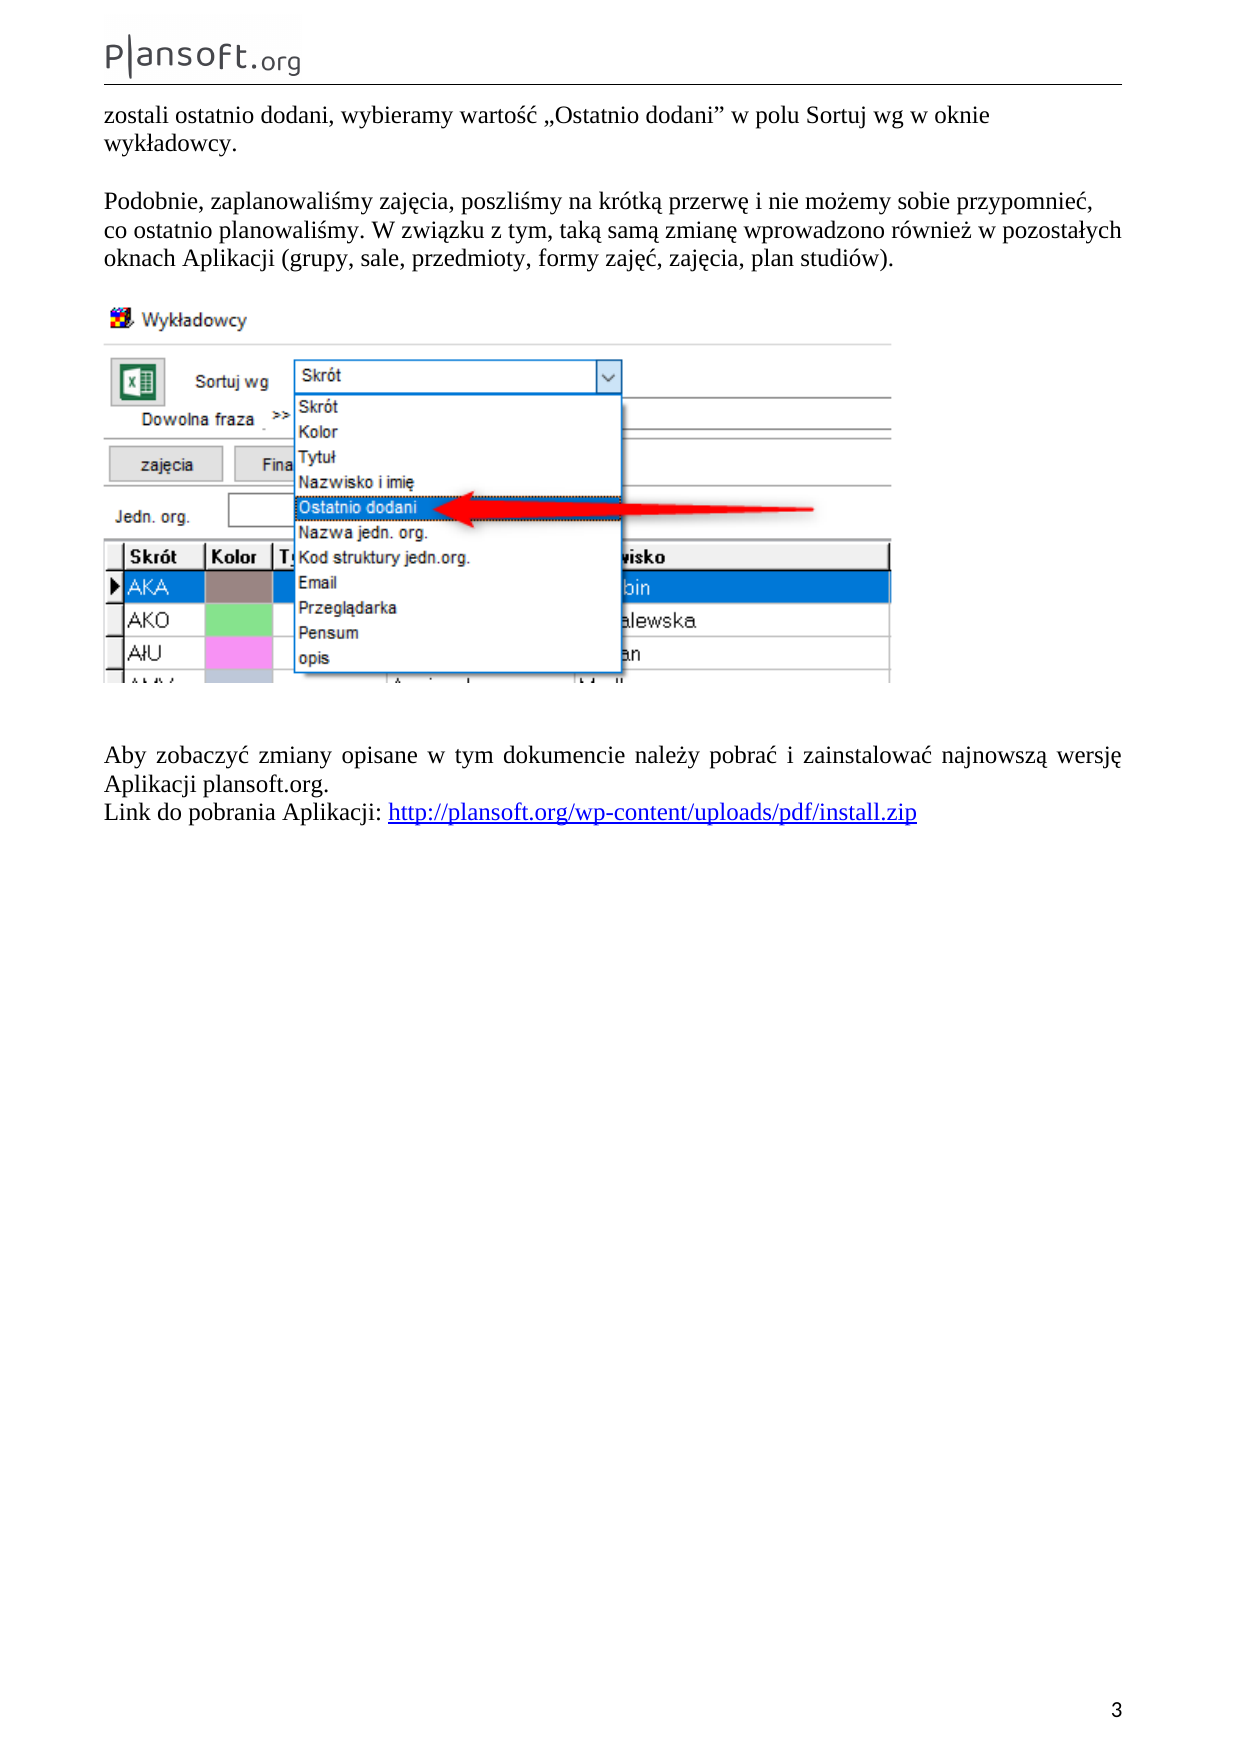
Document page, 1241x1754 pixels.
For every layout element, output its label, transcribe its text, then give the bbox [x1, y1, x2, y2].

text Podobnie, zaplanowaliśmy zajęcia, poszliśmy na krótką przerwę i nie możemy sobie przypomnieć, co ostatnio planowaliśmy. W związku z tym, taką samą zmianę wprowadzono również w pozostałych oknach Aplikacji (grupy, sale, przedmioty, formy zajęć, zajęcia, plan studiów). [103, 186, 1122, 272]
text Link do pobrania Aplikacji: http://plansoft.org/wp-content/uploads/pdf/install.zip [103, 797, 1122, 826]
picture [103, 301, 892, 683]
picture [103, 14, 303, 82]
text Aby zobaczyć zmiany opisane w tym dokumencie należy pobrać i zainstalować najnowszą wersję Aplikacji plansoft.org. [103, 740, 1122, 797]
